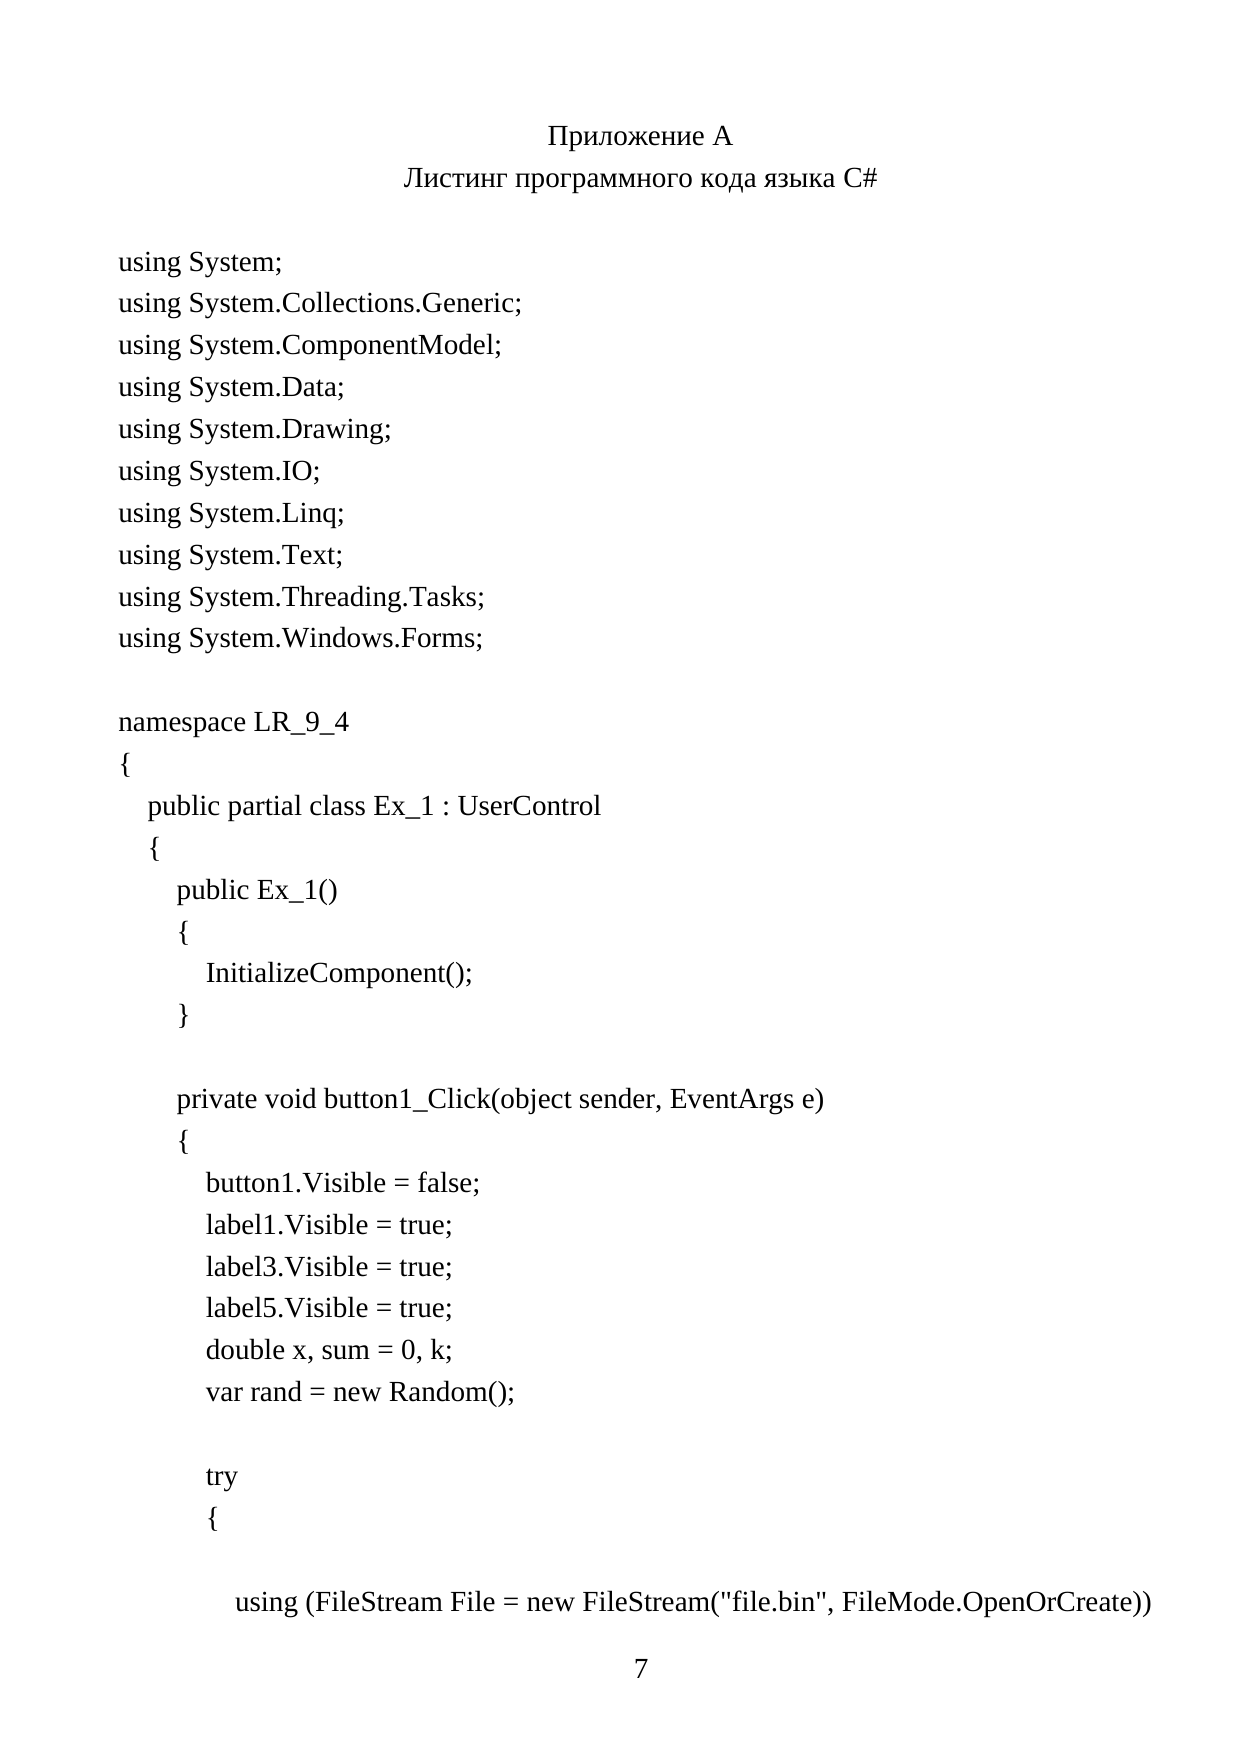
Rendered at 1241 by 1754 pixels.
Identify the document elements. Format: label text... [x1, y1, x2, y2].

text public Ex_1() [118, 872, 1162, 905]
text { [118, 746, 1162, 780]
text Приложение А [118, 118, 1162, 152]
text namespace LR_9_4 [118, 704, 1162, 738]
text using System.Threading.Tasks; [118, 579, 1162, 612]
text private void button1_Click(object sender, EventArgs e) [118, 1081, 1162, 1115]
text double x, sum = 0, k; [118, 1332, 1162, 1366]
text using System.Drawing; [118, 411, 1162, 445]
text { [118, 830, 1162, 863]
text using System.Linq; [118, 495, 1162, 528]
text using System.Data; [118, 369, 1162, 403]
text using (FileStream File = new FileStream("file.bin", FileMode.OpenOrCreate)) [118, 1584, 1162, 1617]
text using System.Windows.Forms; [118, 621, 1162, 654]
text { [118, 1123, 1162, 1157]
text label3.Visible = true; [118, 1249, 1162, 1282]
text label1.Visible = true; [118, 1207, 1162, 1240]
text button1.Visible = false; [118, 1165, 1162, 1198]
text InitializeComponent(); [118, 956, 1162, 989]
text using System.ComponentModel; [118, 327, 1162, 361]
text using System; [118, 244, 1162, 277]
text } [118, 997, 1162, 1031]
text { [118, 1500, 1162, 1533]
text try [118, 1458, 1162, 1492]
text using System.Collections.Generic; [118, 286, 1162, 319]
text using System.Text; [118, 537, 1162, 570]
text label5.Visible = true; [118, 1291, 1162, 1324]
text using System.IO; [118, 453, 1162, 487]
text { [118, 914, 1162, 947]
text var rand = new Random(); [118, 1374, 1162, 1408]
text public partial class Ex_1 : UserControl [118, 788, 1162, 822]
text Листинг программного кода языка C# [118, 160, 1162, 193]
